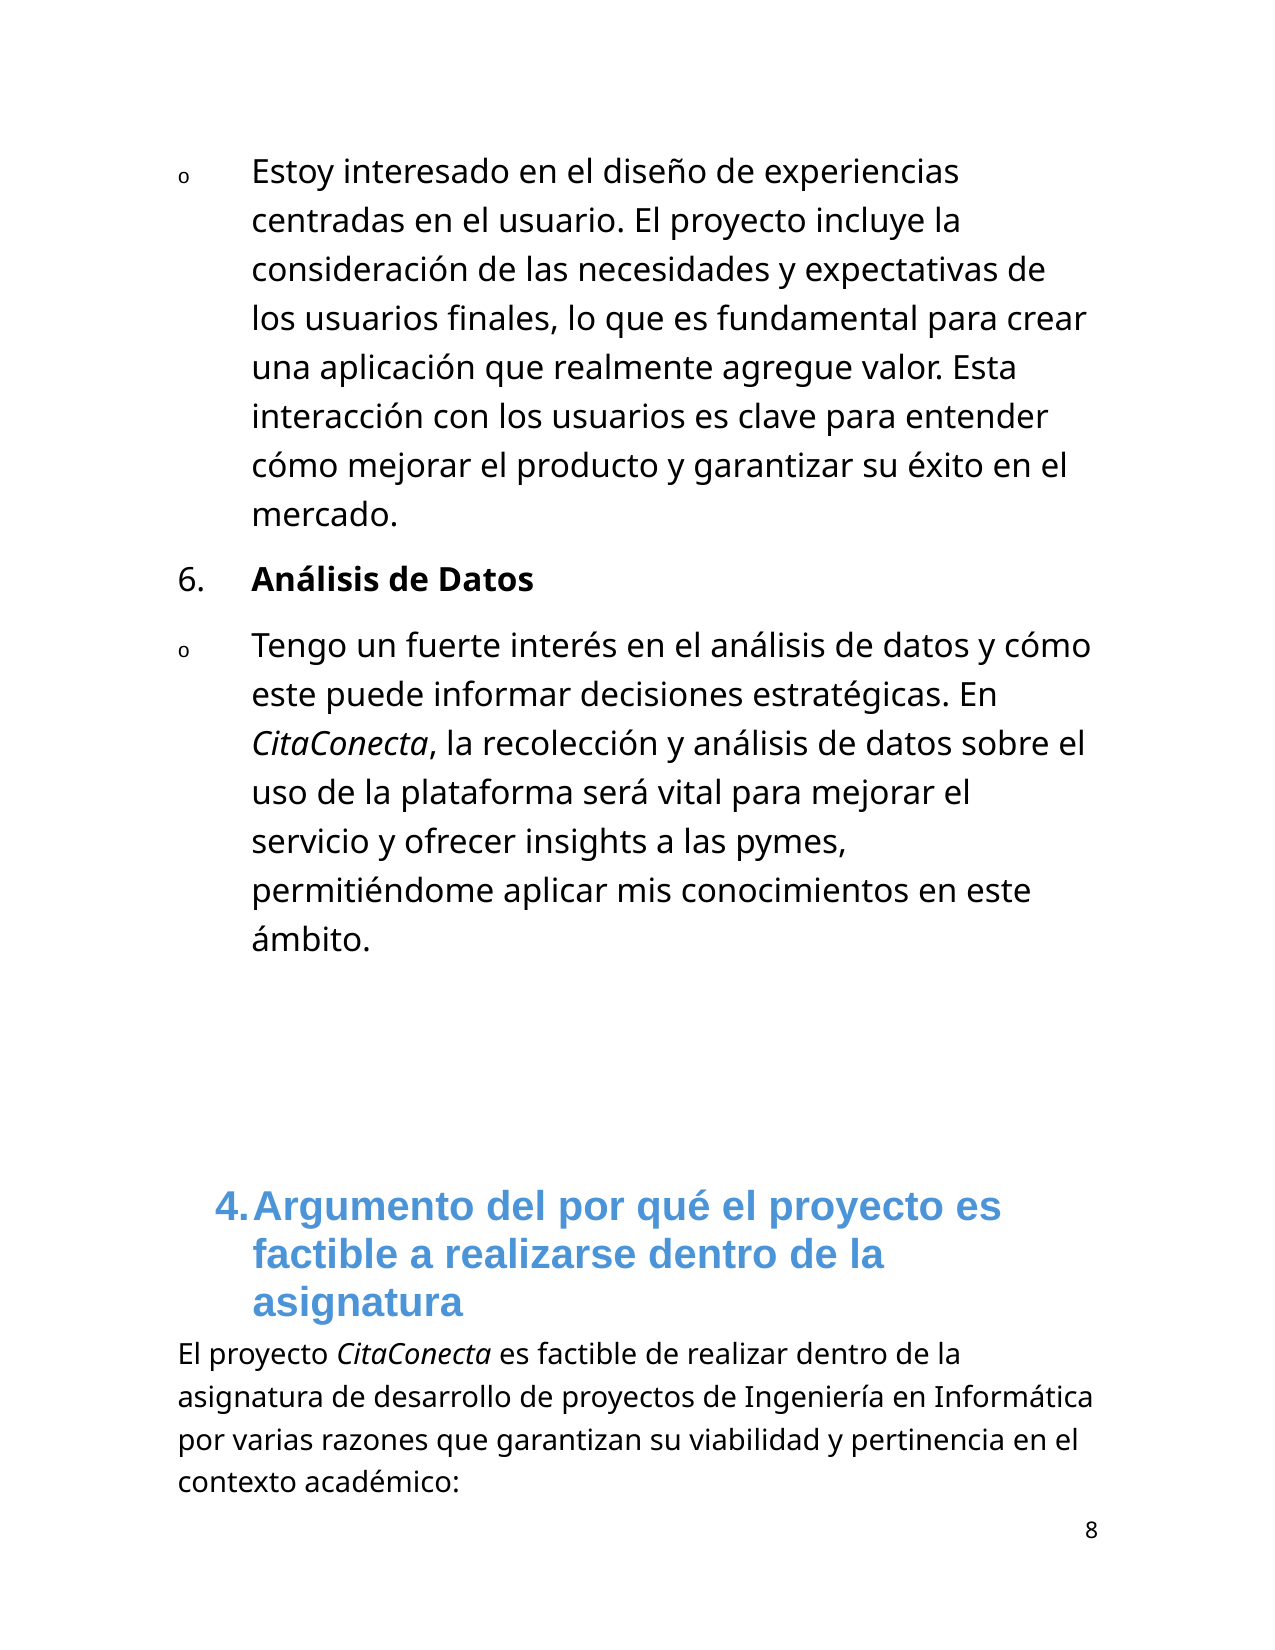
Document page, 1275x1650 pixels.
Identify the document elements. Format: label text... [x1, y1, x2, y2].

list Tengo un fuerte interés en el análisis de datos y cómo este puede informar decisiones estratégicas. En CitaConecta, la recolección y análisis de datos sobre el uso de la plataforma será vital para mejorar el servicio y ofrecer insights a las pymes, permitiéndome aplicar mis conocimientos en este ámbito. [177, 622, 1098, 961]
list Estoy interesado en el diseño de experiencias centradas en el usuario. El proyecto incluye la consideración de las necesidades y expectativas de los usuarios finales, lo que es fundamental para crear una aplicación que realmente agregue valor. Esta interacción con los usuarios es clave para entender cómo mejorar el producto y garantizar su éxito en el mercado. [177, 148, 1098, 536]
text El proyecto CitaConecta es factible de realizar dentro de la asignatura de desarrollo de proyectos de Ingeniería en Informática por varias razones que garantizan su viabilidad y pertinencia en el contexto académico: [177, 1333, 1098, 1501]
list Análisis de Datos [177, 556, 1098, 601]
subtitle Argumento del por qué el proyecto es factible a realizarse dentro de la asignatura [215, 1181, 1098, 1325]
